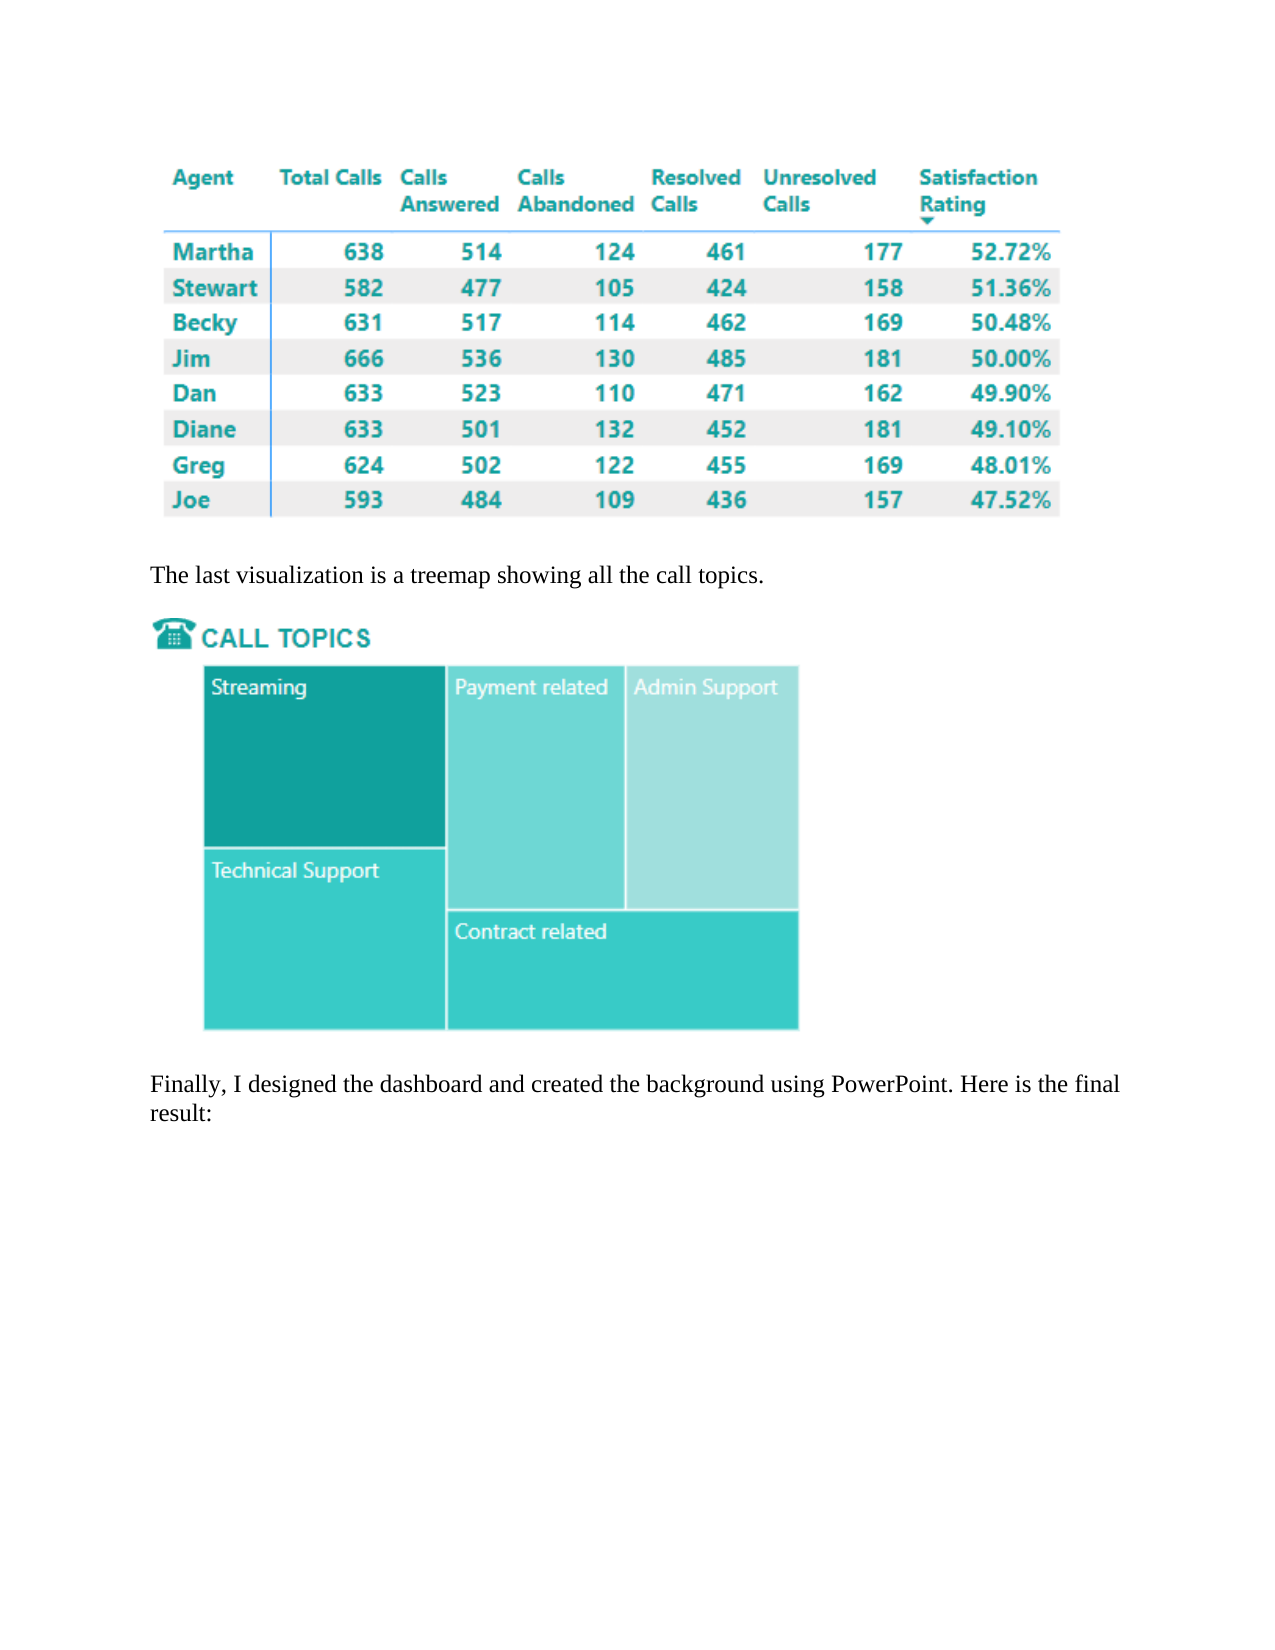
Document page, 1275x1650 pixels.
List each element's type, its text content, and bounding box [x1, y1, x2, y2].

picture [150, 150, 1064, 532]
picture [150, 618, 833, 1041]
text The last visualization is a treemap showing all the call topics. [150, 560, 1125, 589]
text Finally, I designed the dashboard and created the background using PowerPoint. Here is the final result: [150, 1069, 1125, 1127]
